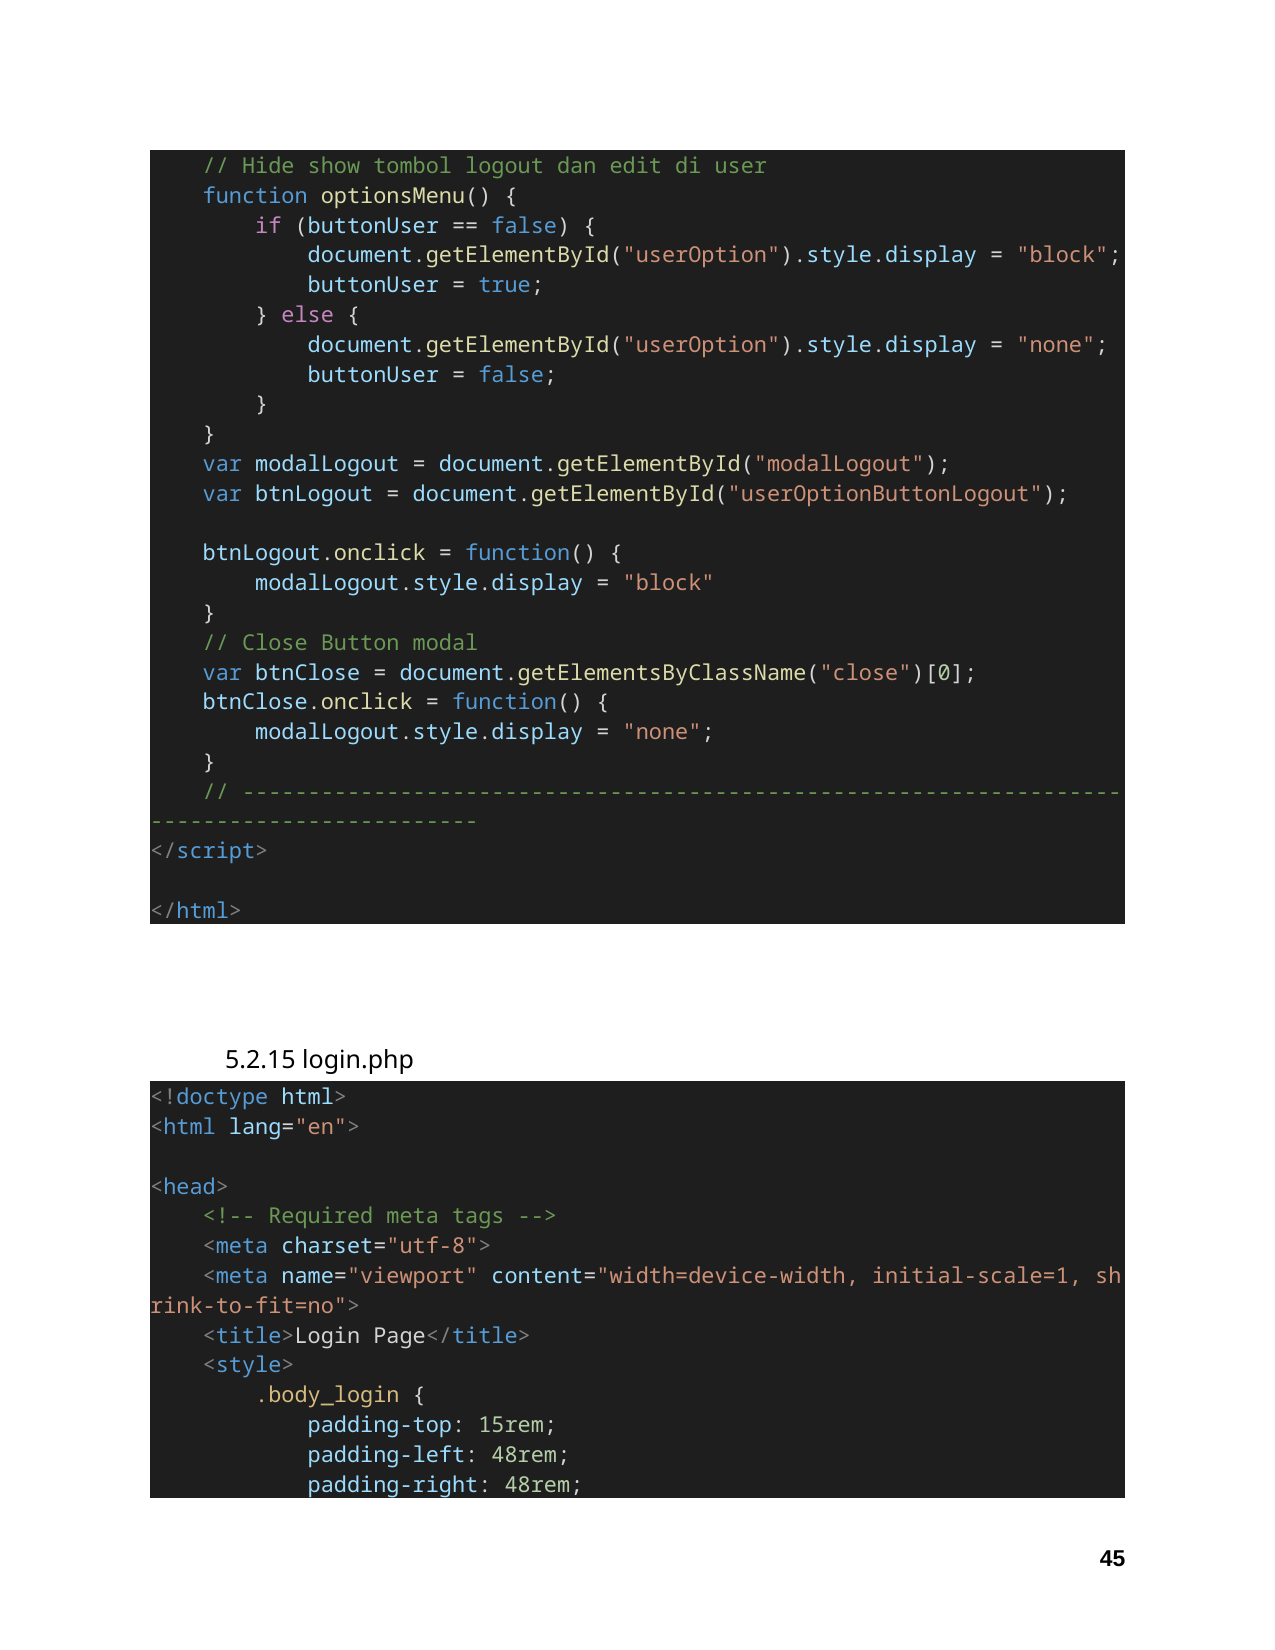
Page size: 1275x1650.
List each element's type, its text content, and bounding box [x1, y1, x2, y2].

text buttonUser = false; [150, 358, 1125, 388]
text <style> [150, 1349, 1125, 1379]
text padding-left: 48rem; [150, 1439, 1125, 1468]
text // Close Button modal [150, 627, 1125, 656]
text <meta charset="utf-8"> [150, 1230, 1125, 1260]
text document.getElementById("userOption").style.display = "none"; [150, 329, 1125, 358]
text } [150, 388, 1125, 418]
text var btnLogout = document.getElementById("userOptionButtonLogout"); [150, 478, 1125, 507]
text function optionsMenu() { [150, 180, 1125, 209]
text .body_login { [150, 1379, 1125, 1409]
text </script> [150, 835, 1125, 865]
text var modalLogout = document.getElementById("modalLogout"); [150, 448, 1125, 478]
text // Hide show tombol logout dan edit di user [150, 150, 1125, 180]
text <meta name="viewport" content="width=device-width, initial-scale=1, shrink-to-fit=no"> [150, 1260, 1125, 1319]
text var btnClose = document.getElementsByClassName("close")[0]; [150, 656, 1125, 686]
text padding-right: 48rem; [150, 1468, 1125, 1498]
text </html> [150, 895, 1125, 924]
text <html lang="en"> [150, 1111, 1125, 1141]
text document.getElementById("userOption").style.display = "block"; [150, 239, 1125, 269]
text <!-- Required meta tags --> [150, 1200, 1125, 1230]
text 5.2.15 login.php [150, 1042, 1125, 1076]
text modalLogout.style.display = "block" [150, 567, 1125, 597]
text buttonUser = true; [150, 269, 1125, 299]
text <head> [150, 1171, 1125, 1200]
text <title>Login Page</title> [150, 1319, 1125, 1349]
text } [150, 597, 1125, 627]
text btnLogout.onclick = function() { [150, 537, 1125, 567]
text // -------------------------------------------------------------------------------------------- [150, 776, 1125, 835]
text padding-top: 15rem; [150, 1409, 1125, 1439]
text } [150, 746, 1125, 776]
text btnClose.onclick = function() { [150, 686, 1125, 716]
text if (buttonUser == false) { [150, 209, 1125, 239]
text } else { [150, 299, 1125, 329]
text } [150, 418, 1125, 448]
text <!doctype html> [150, 1081, 1125, 1111]
text modalLogout.style.display = "none"; [150, 716, 1125, 746]
